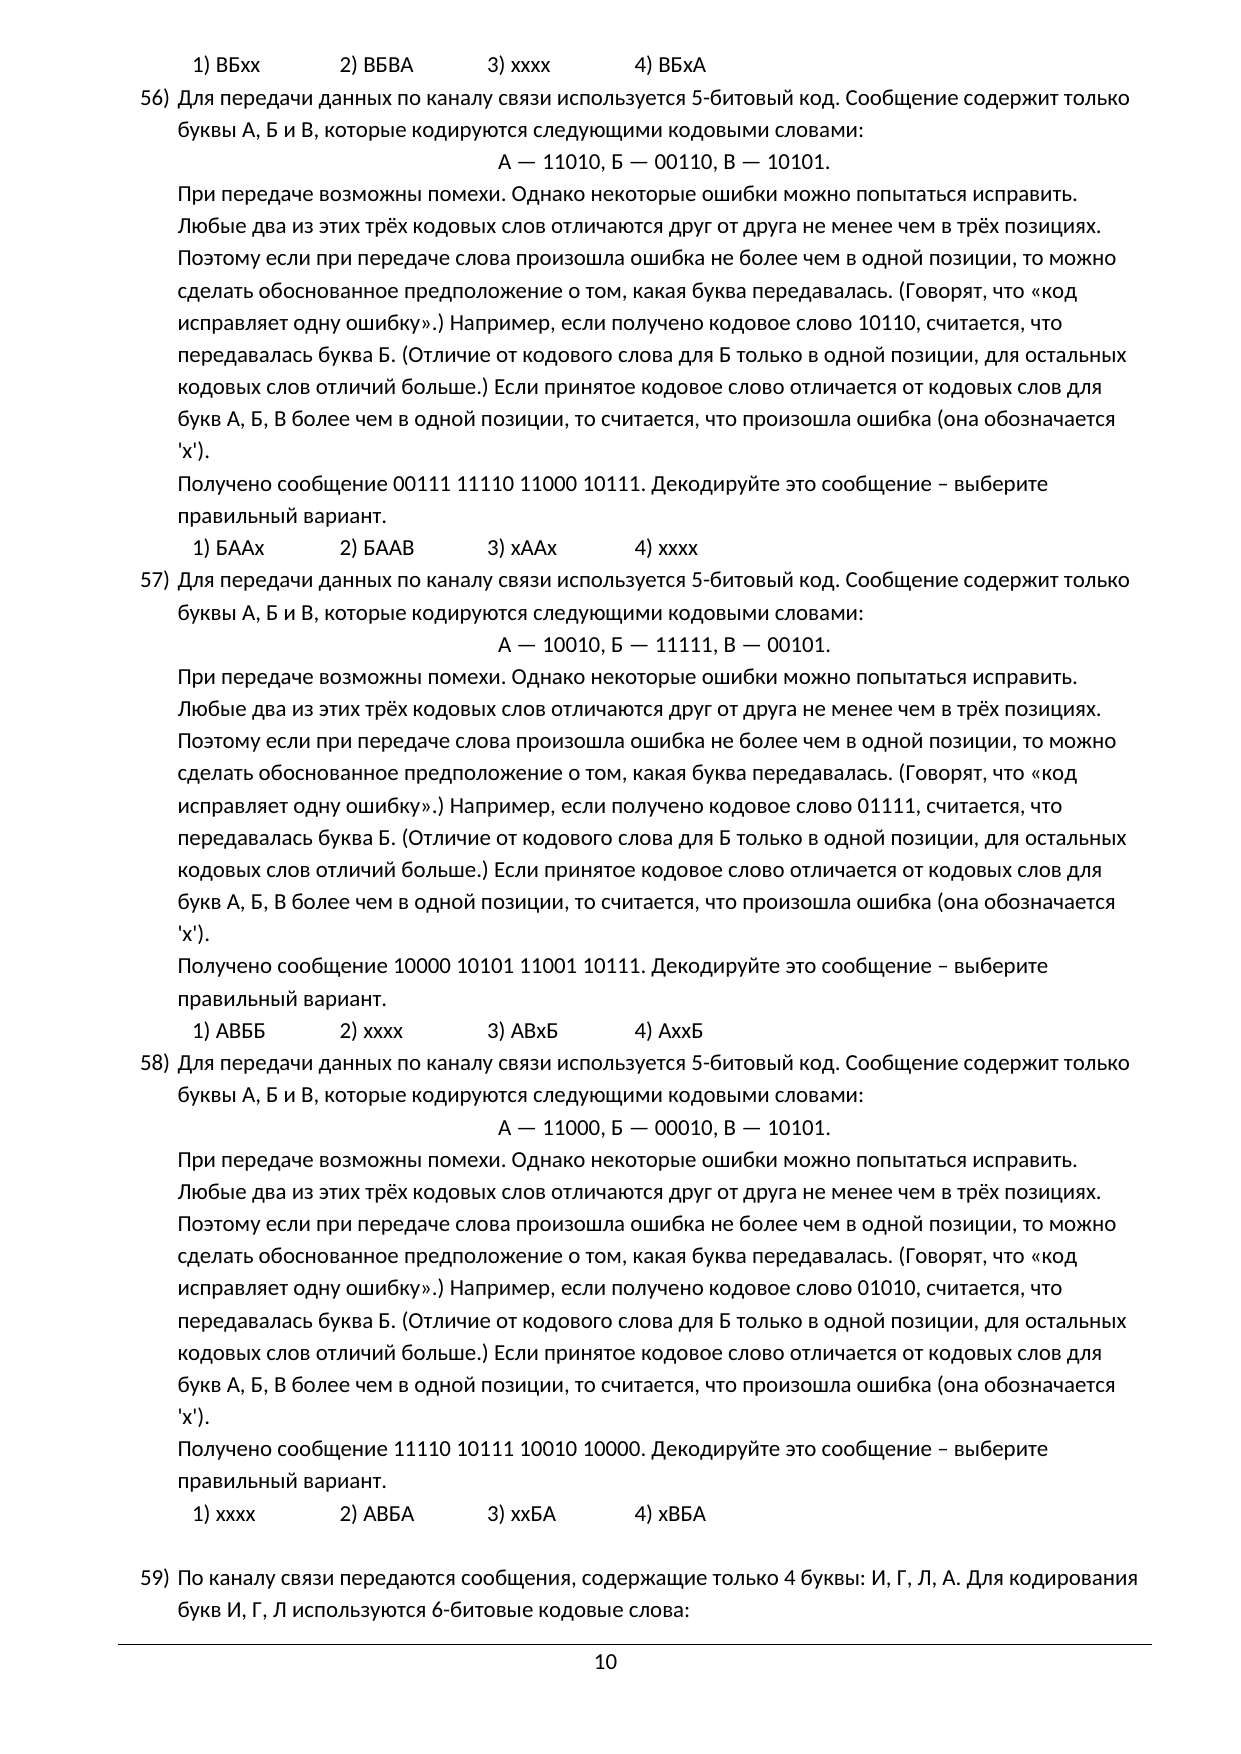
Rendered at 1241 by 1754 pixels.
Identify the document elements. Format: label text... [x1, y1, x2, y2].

list 1) АВББ 2) хххх 3) АВхБ 4) АххБ [192, 1016, 1152, 1044]
list А — 11000, Б — 00010, В — 10101. [177, 1113, 1152, 1141]
list Получено сообщение 11110 10111 10010 10000. Декодируйте это сообщение – выберите правильный вариант. [177, 1434, 1152, 1495]
list По каналу связи передаются сообщения, содержащие только 4 буквы: И, Г, Л, А. Для кодирования букв И, Г, Л используются 6-битовые кодовые слова: [140, 1563, 1152, 1623]
list А — 10010, Б — 11111, В — 00101. [177, 630, 1152, 658]
list 1) ВБхх 2) ВБВА 3) хххх 4) ВБхА [192, 50, 1152, 78]
list При передаче возможны помехи. Однако некоторые ошибки можно попытаться исправить. Любые два из этих трёх кодовых слов отличаются друг от друга не менее чем в трёх позициях. Поэтому если при передаче слова произошла ошибка не более чем в одной позиции, то можно сделать обоснованное предположение о том, какая буква передавалась. (Говорят, что «код исправляет одну ошибку».) Например, если получено кодовое слово 01111, считается, что передавалась буква Б. (Отличие от кодового слова для Б только в одной позиции, для остальных кодовых слов отличий больше.) Если принятое кодовое слово отличается от кодовых слов для букв А, Б, В более чем в одной позиции, то считается, что произошла ошибка (она обозначается 'х'). [177, 662, 1152, 947]
list 1) хххх 2) АВБА 3) ххБА 4) хВБА [192, 1499, 1152, 1527]
list Получено сообщение 10000 10101 11001 10111. Декодируйте это сообщение – выберите правильный вариант. [177, 952, 1152, 1012]
list При передаче возможны помехи. Однако некоторые ошибки можно попытаться исправить. Любые два из этих трёх кодовых слов отличаются друг от друга не менее чем в трёх позициях. Поэтому если при передаче слова произошла ошибка не более чем в одной позиции, то можно сделать обоснованное предположение о том, какая буква передавалась. (Говорят, что «код исправляет одну ошибку».) Например, если получено кодовое слово 01010, считается, что передавалась буква Б. (Отличие от кодового слова для Б только в одной позиции, для остальных кодовых слов отличий больше.) Если принятое кодовое слово отличается от кодовых слов для букв А, Б, В более чем в одной позиции, то считается, что произошла ошибка (она обозначается 'х'). [177, 1145, 1152, 1430]
list 1) БААх 2) БААВ 3) хААх 4) хххх [192, 533, 1152, 561]
list А — 11010, Б — 00110, В — 10101. [177, 147, 1152, 175]
list Получено сообщение 00111 11110 11000 10111. Декодируйте это сообщение – выберите правильный вариант. [177, 469, 1152, 529]
list При передаче возможны помехи. Однако некоторые ошибки можно попытаться исправить. Любые два из этих трёх кодовых слов отличаются друг от друга не менее чем в трёх позициях. Поэтому если при передаче слова произошла ошибка не более чем в одной позиции, то можно сделать обоснованное предположение о том, какая буква передавалась. (Говорят, что «код исправляет одну ошибку».) Например, если получено кодовое слово 10110, считается, что передавалась буква Б. (Отличие от кодового слова для Б только в одной позиции, для остальных кодовых слов отличий больше.) Если принятое кодовое слово отличается от кодовых слов для букв А, Б, В более чем в одной позиции, то считается, что произошла ошибка (она обозначается 'х'). [177, 179, 1152, 465]
